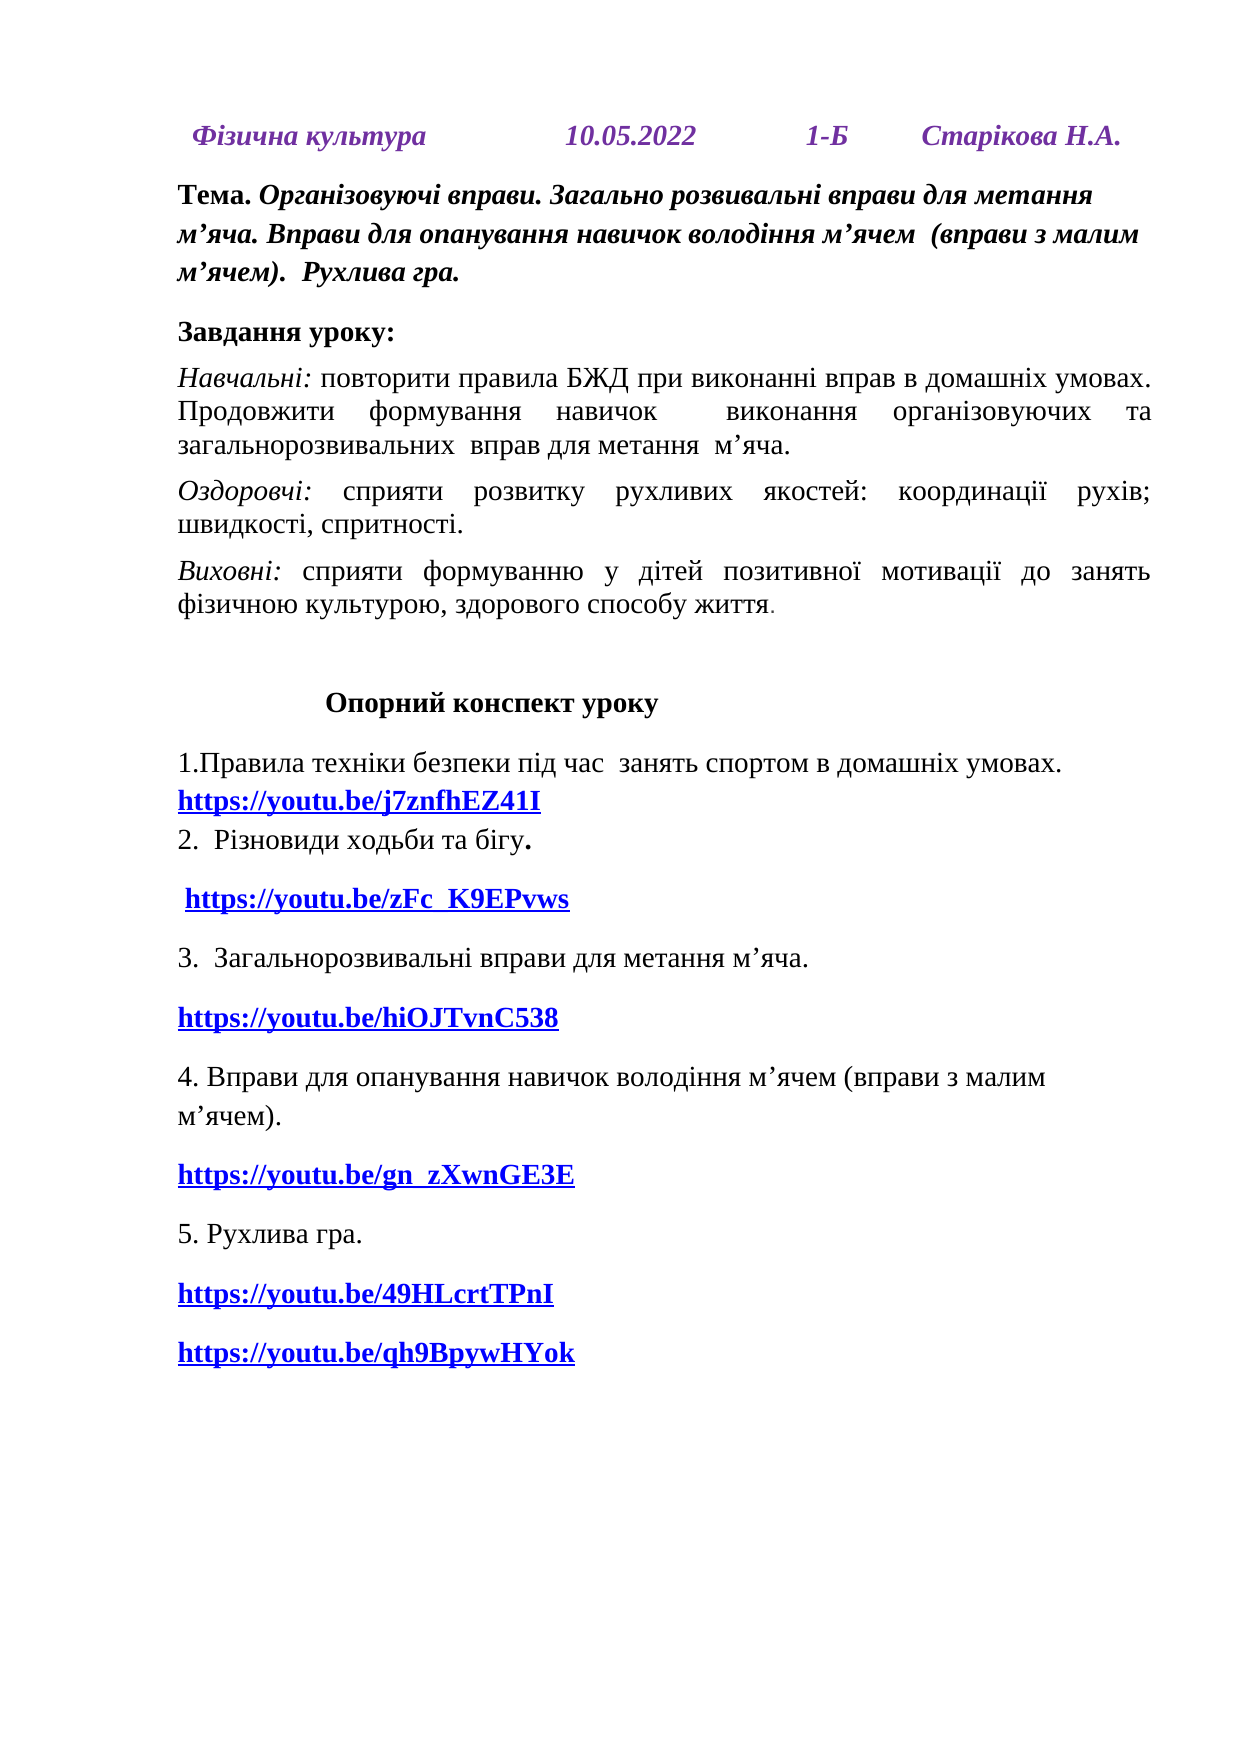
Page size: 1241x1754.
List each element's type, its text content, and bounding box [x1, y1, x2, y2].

text https://youtu.be/hiOJTvnC538 [177, 1000, 1152, 1033]
text https://youtu.be/qh9BpywHYok [177, 1335, 1152, 1369]
text Тема. Організовуючі вправи. Загально розвивальні вправи для метання м’яча. Вправи для опанування навичок володіння м’ячем (вправи з малим м’ячем). Рухлива гра. [177, 177, 1152, 288]
text 1.Правила техніки безпеки під час занять спортом в домашніх умовах. [177, 745, 1152, 778]
text Фізична культура 10.05.2022 1-Б Старікова Н.А. [177, 118, 1152, 152]
text Опорний конспект уроку [325, 685, 1152, 719]
text 3. Загальнорозвивальні вправи для метання м’яча. [177, 941, 1152, 974]
text 4. Вправи для опанування навичок володіння м’ячем (вправи з малим м’ячем). [177, 1059, 1152, 1131]
text Навчальні: повторити правила БЖД при виконанні вправ в домашніх умовах. Продовжити формування навичок виконання організовуючих та загальнорозвивальних вправ для метання м’яча. [177, 360, 1152, 461]
text Оздоровчі: сприяти розвитку рухливих якостей: координації рухів; швидкості, спритності. [177, 473, 1152, 540]
text https://youtu.be/j7znfhEZ41I [177, 783, 1152, 817]
text https://youtu.be/49HLcrtTPnI [177, 1276, 1152, 1309]
text https://youtu.be/zFc_K9EPvws [177, 881, 1152, 915]
text https://youtu.be/gn_zXwnGE3E [177, 1157, 1152, 1191]
text 5. Рухлива гра. [177, 1217, 1152, 1250]
text Завдання уроку: [177, 314, 1152, 347]
text 2. Різновиди ходьби та бігу. [177, 822, 1152, 855]
text Виховні: сприяти формуванню у дітей позитивної мотивації до занять фізичною культурою, здорового способу життя. [177, 553, 1152, 620]
